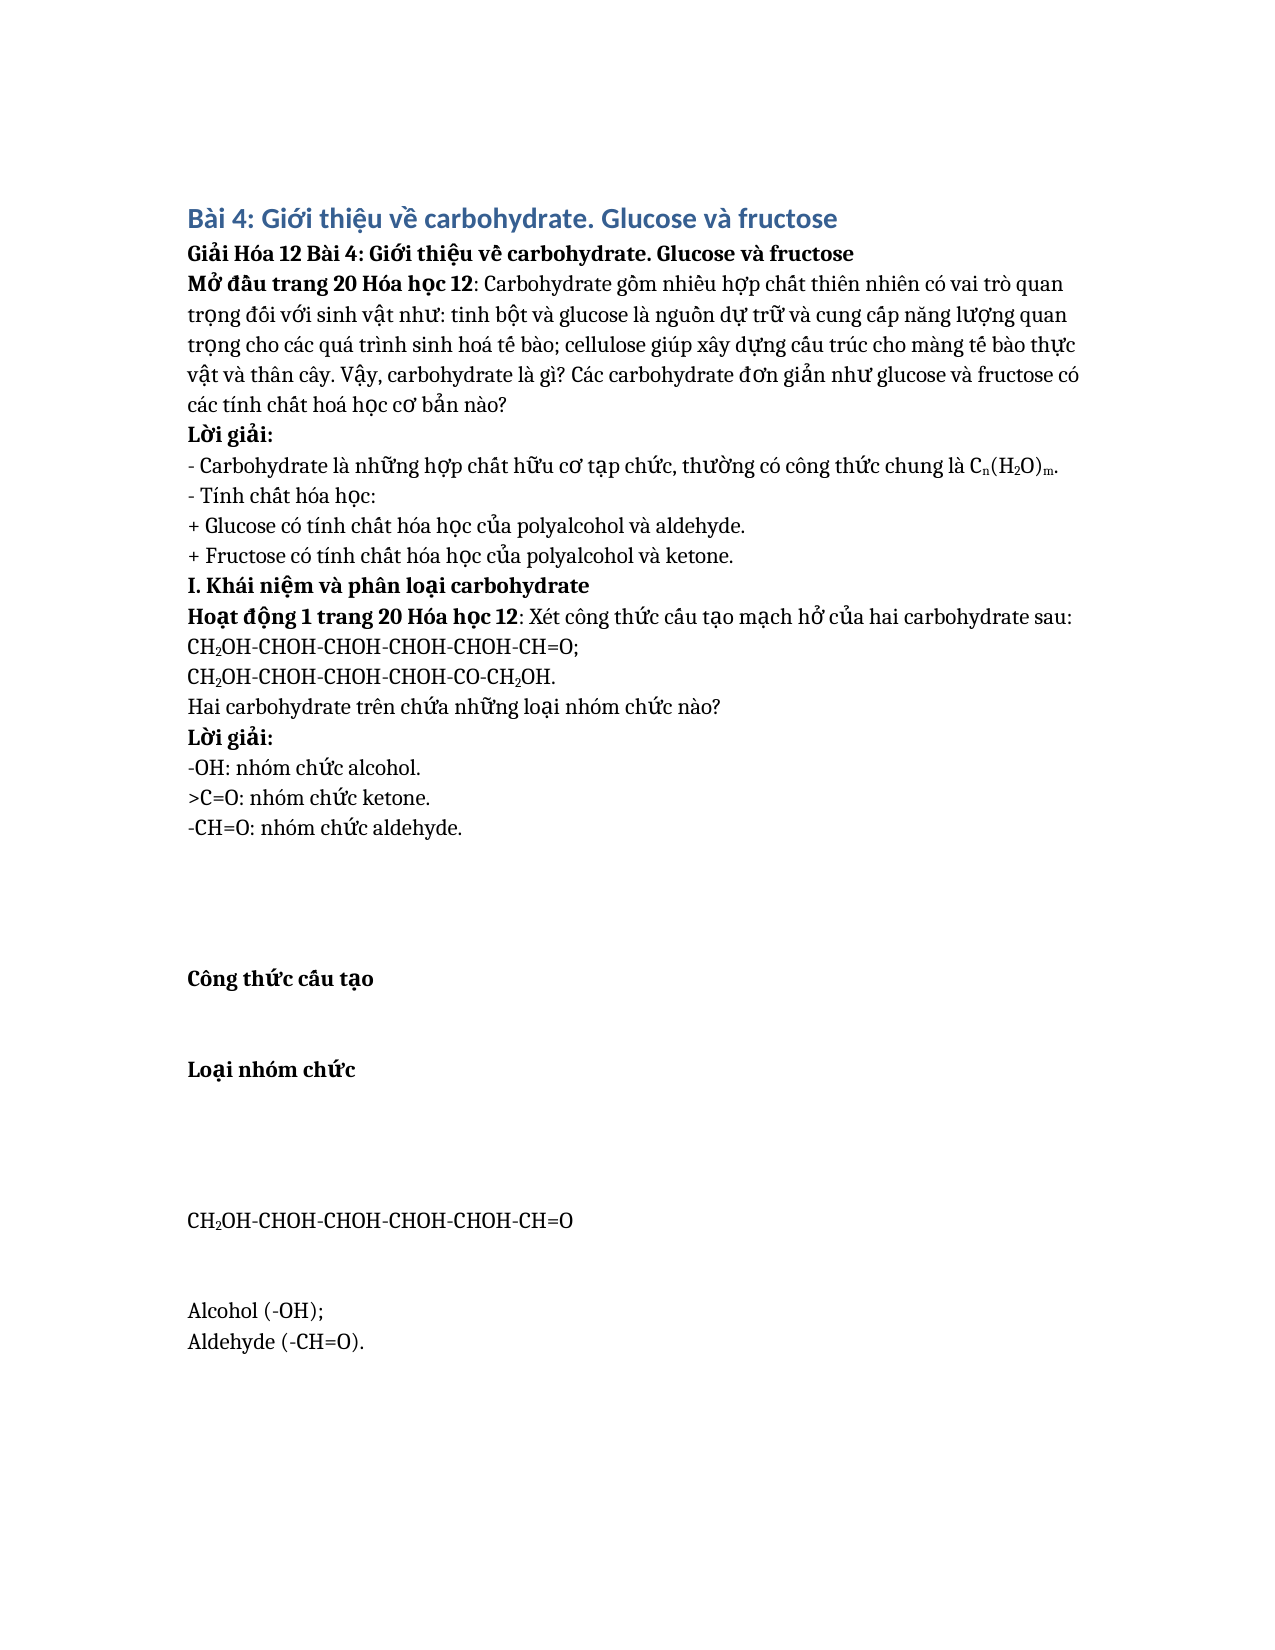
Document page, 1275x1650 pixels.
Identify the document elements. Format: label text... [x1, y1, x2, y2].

subtitle Bài 4: Giới thiệu về carbohydrate. Glucose và fructose [187, 200, 1087, 236]
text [187, 241, 1087, 1476]
